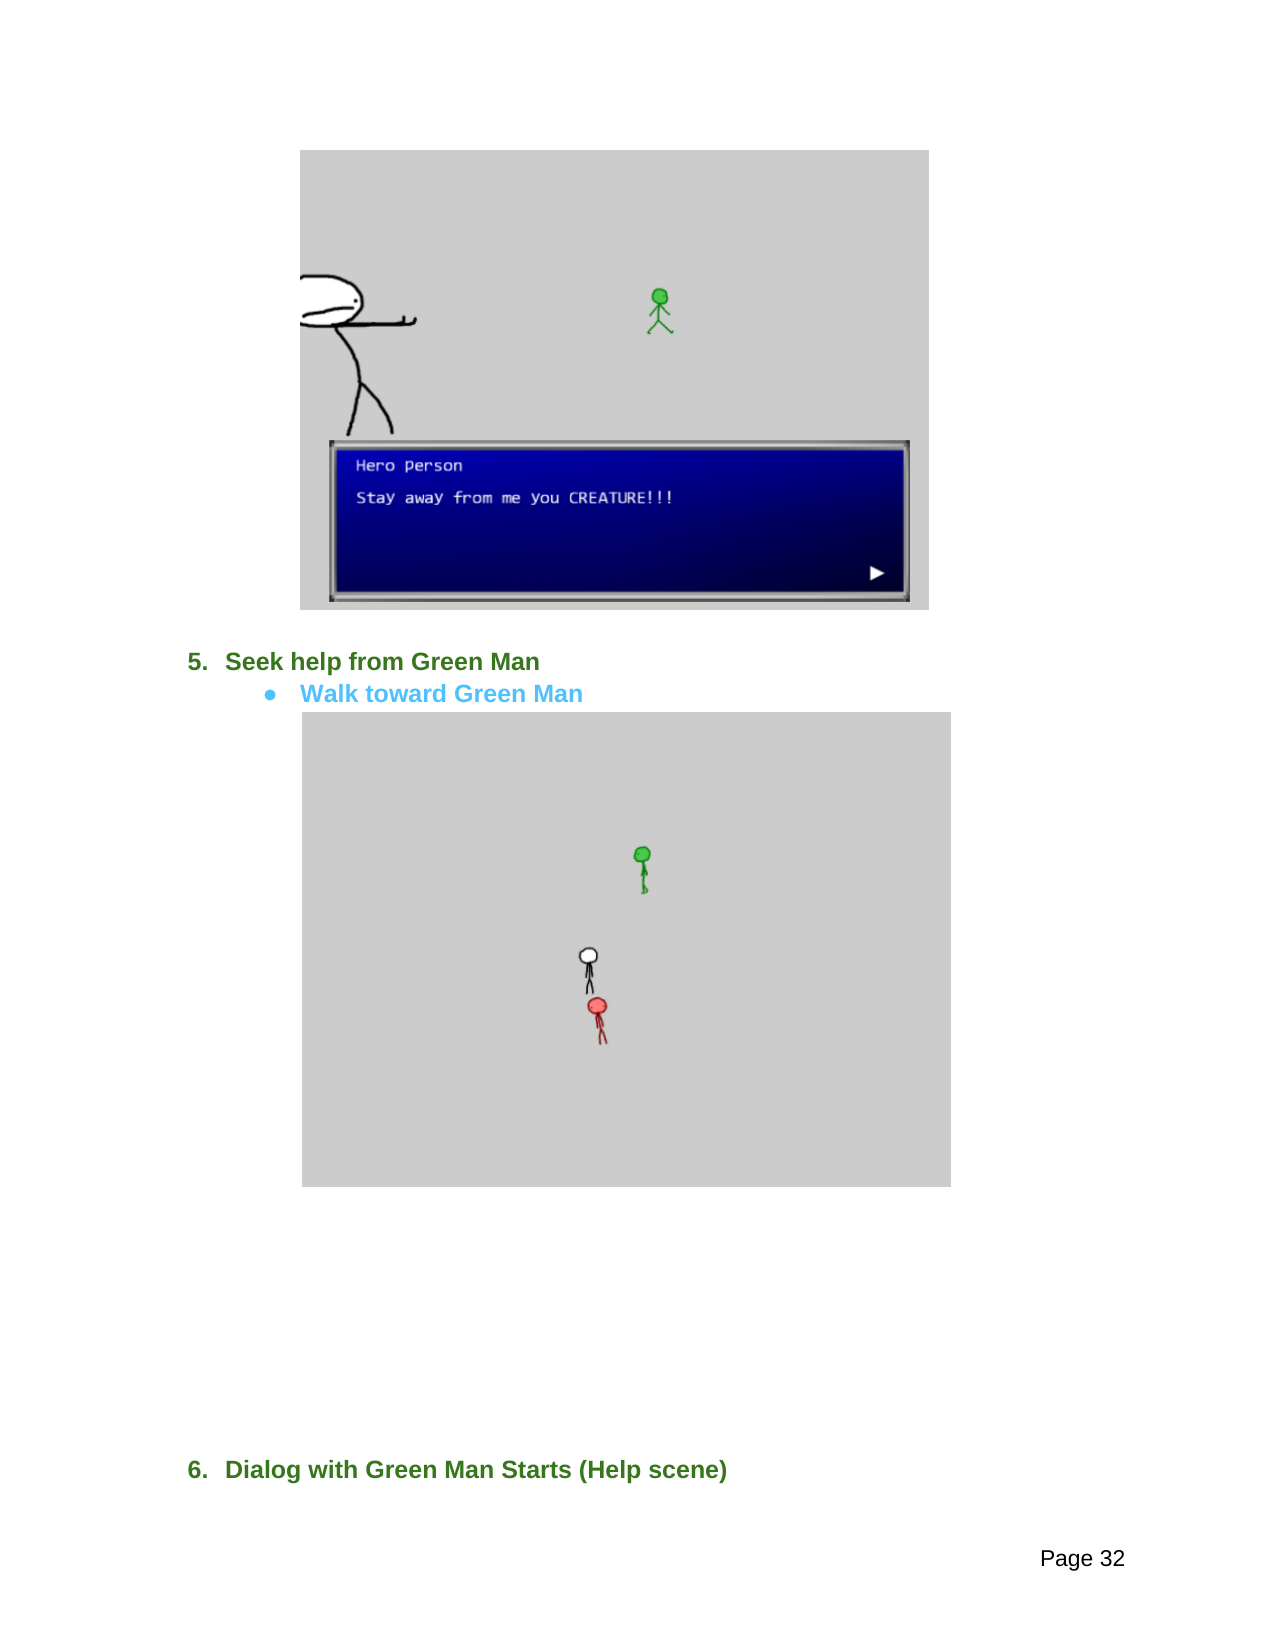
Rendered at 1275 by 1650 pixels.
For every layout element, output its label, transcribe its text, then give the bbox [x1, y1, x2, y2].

list Walk toward Green Man [262, 679, 1125, 708]
list Dialog with Green Man Starts (Help scene) [187, 1455, 1125, 1484]
picture [300, 150, 929, 610]
picture [300, 712, 951, 1187]
list Seek help from Green Man [187, 646, 1125, 675]
